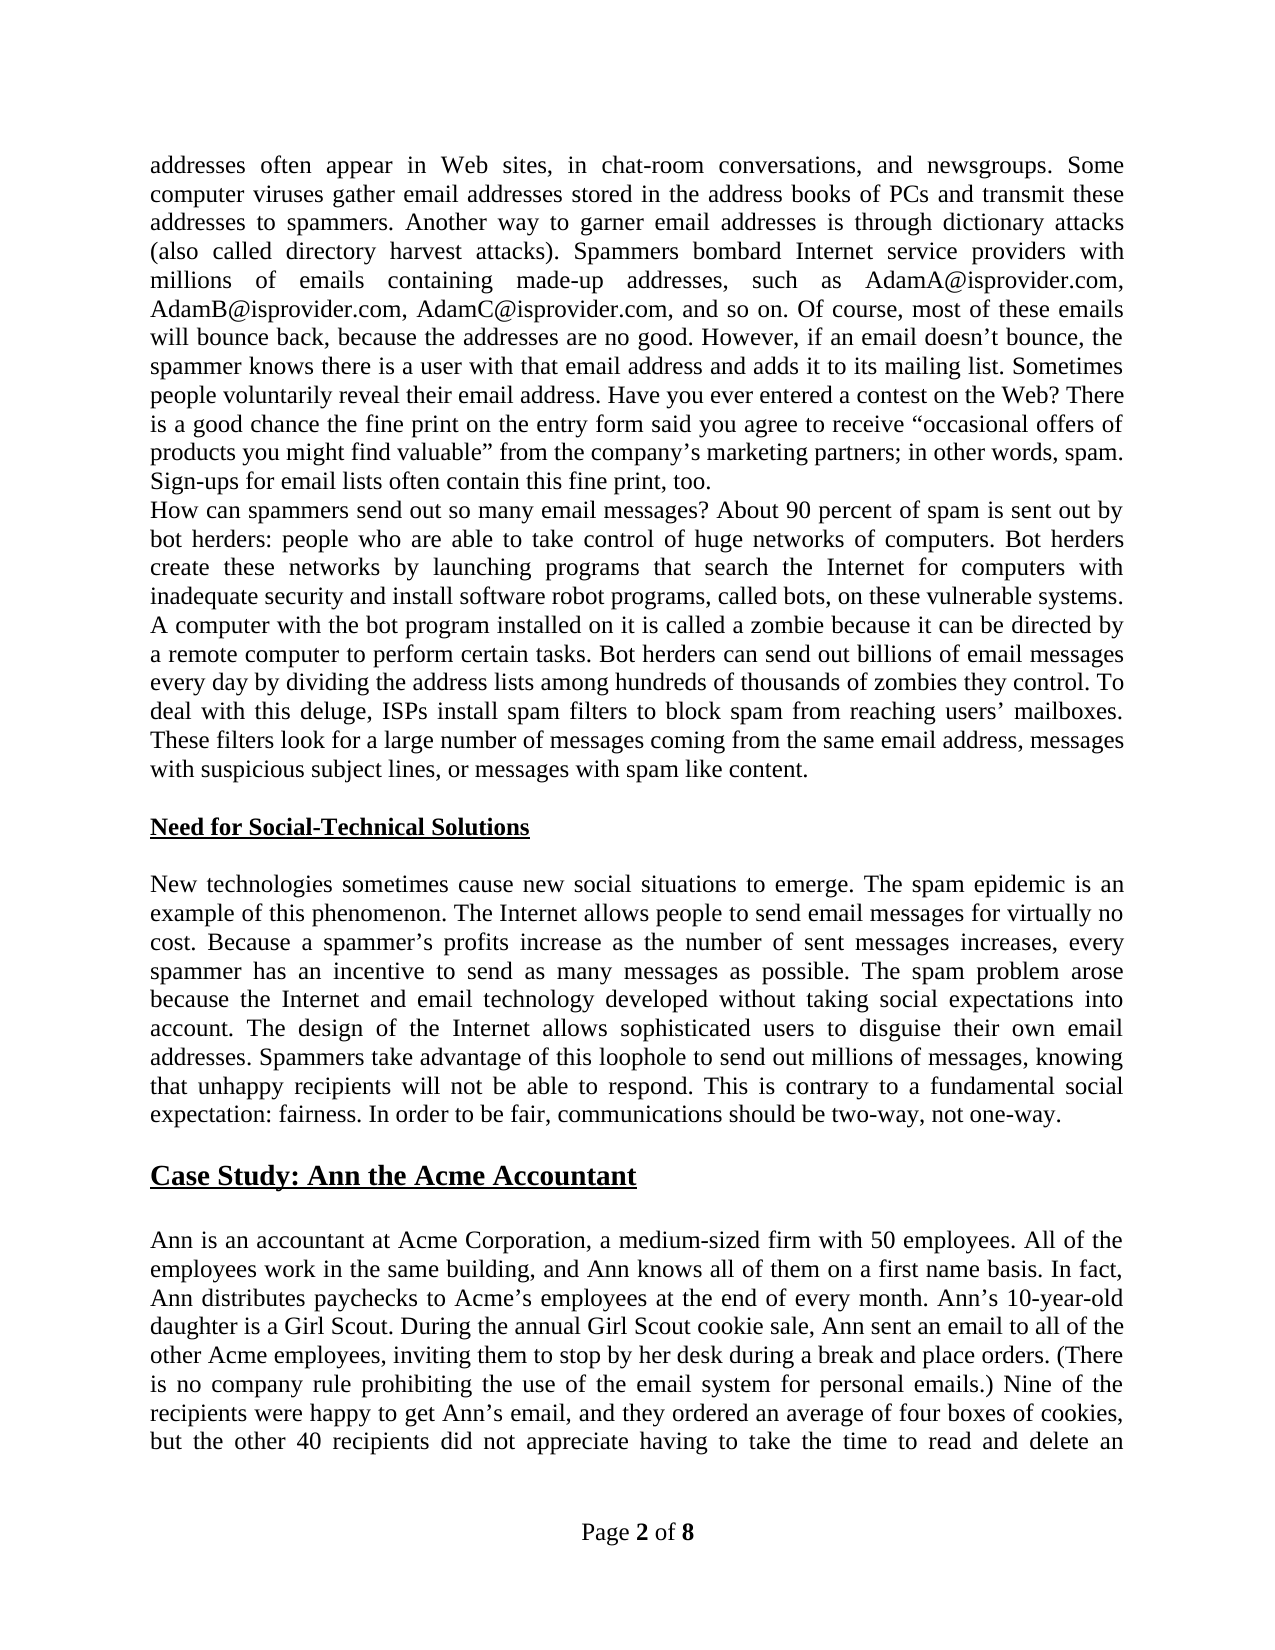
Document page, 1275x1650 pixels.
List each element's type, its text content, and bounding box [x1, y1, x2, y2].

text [150, 1225, 1125, 1455]
text Case Study: Ann the Acme Accountant [150, 1158, 1125, 1192]
text New technologies sometimes cause new social situations to emerge. The spam epidemic is an example of this phenomenon. The Internet allows people to send email messages for virtually no cost. Because a spammer’s profits increase as the number of sent messages increases, every spammer has an incentive to send as many messages as possible. The spam problem arose because the Internet and email technology developed without taking social expectations into account. The design of the Internet allows sophisticated users to disguise their own email addresses. Spammers take advantage of this loophole to send out millions of messages, knowing that unhappy recipients will not be able to respond. This is contrary to a fundamental social expectation: fairness. In order to be fair, communications should be two-way, not one-way. [150, 869, 1125, 1128]
text Need for Social-Technical Solutions [150, 812, 1125, 841]
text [150, 150, 1125, 495]
text How can spammers send out so many email messages? About 90 percent of spam is sent out by bot herders: people who are able to take control of huge networks of computers. Bot herders create these networks by launching programs that search the Internet for computers with inadequate security and install software robot programs, called bots, on these vulnerable systems. A computer with the bot program installed on it is called a zombie because it can be directed by a remote computer to perform certain tasks. Bot herders can send out billions of email messages every day by dividing the address lists among hundreds of thousands of zombies they control. To deal with this deluge, ISPs install spam filters to block spam from reaching users’ mailboxes. These filters look for a large number of messages coming from the same email address, messages with suspicious subject lines, or messages with spam like content. [150, 495, 1125, 782]
